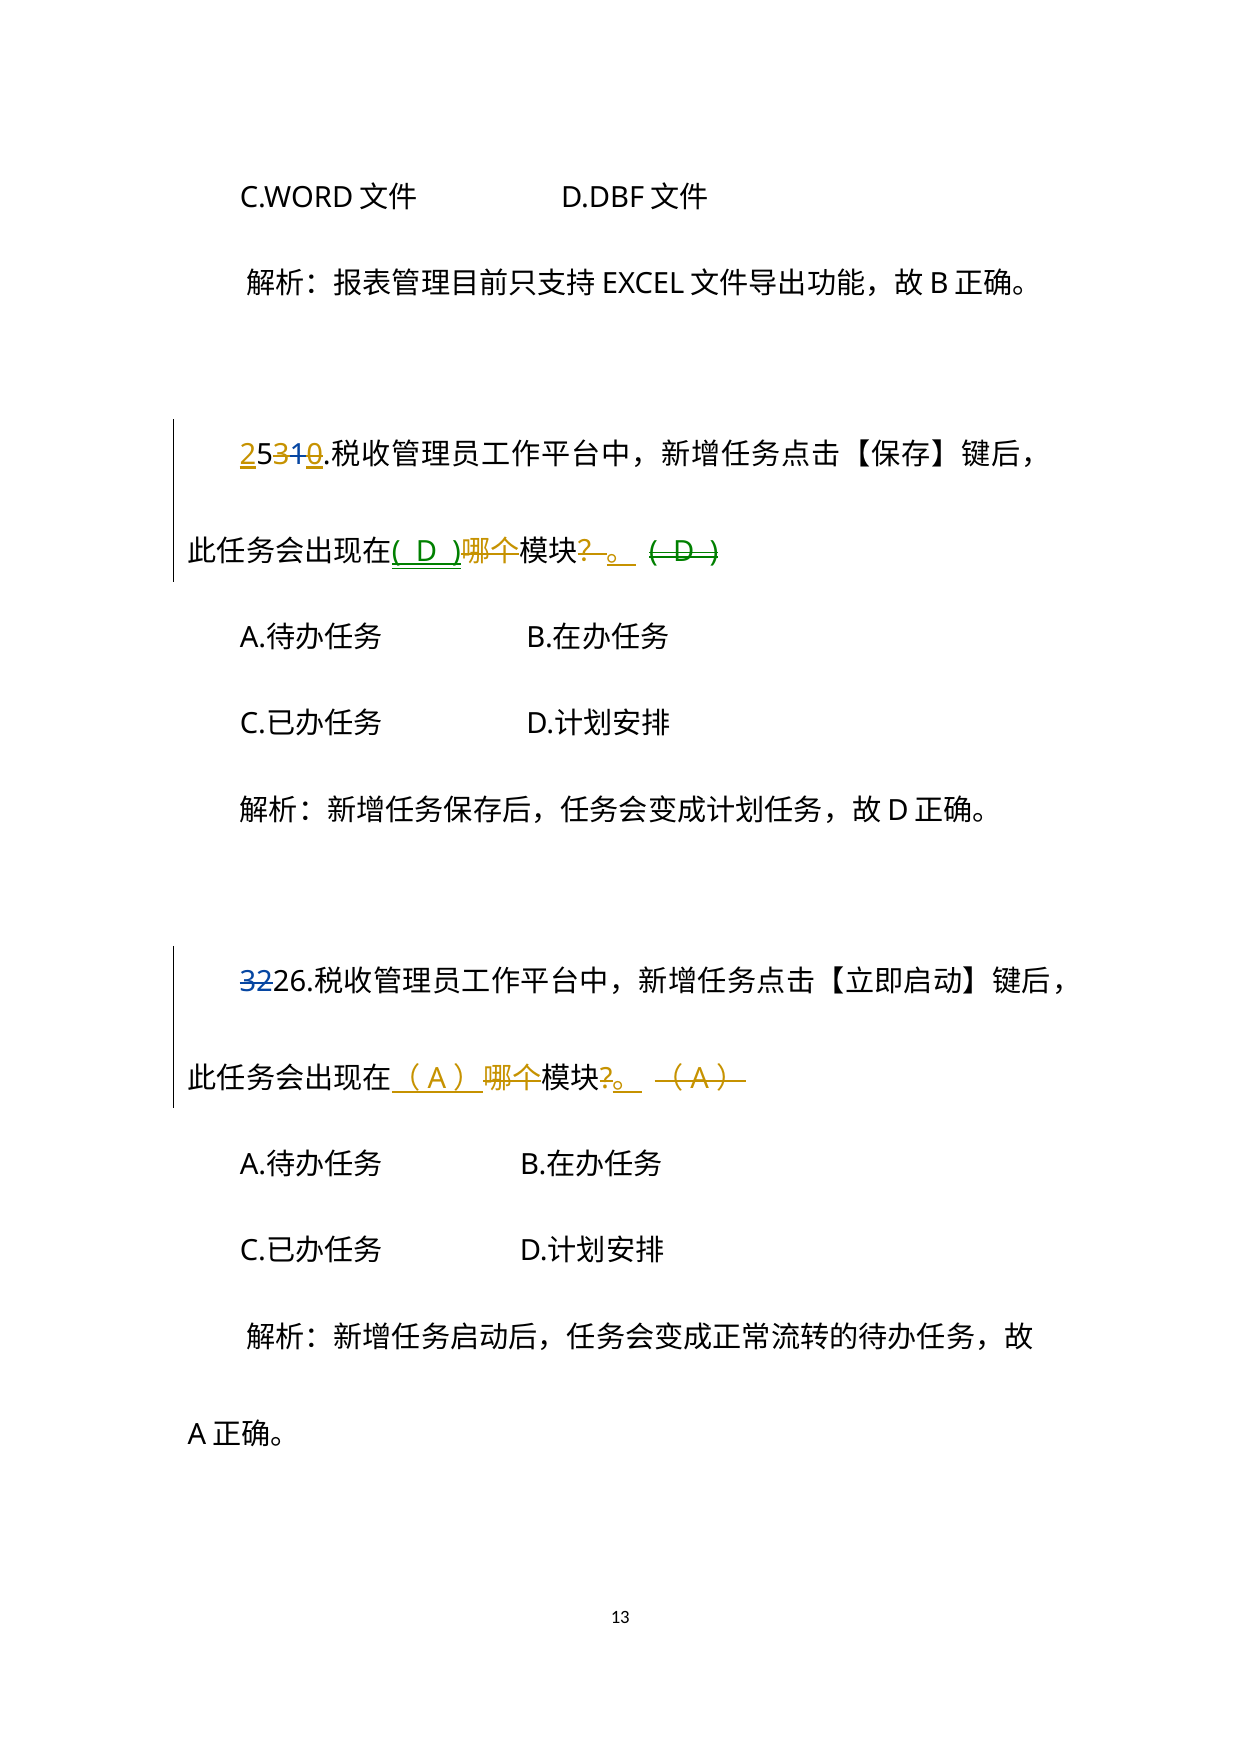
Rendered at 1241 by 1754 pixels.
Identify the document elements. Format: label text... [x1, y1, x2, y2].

text 解析：报表管理目前只支持EXCEL文件导出功能，故B正确。 [187, 248, 1053, 313]
text A.待办任务 B.在办任务 [225, 603, 1053, 668]
text 5.税收管理员工作平台中，新增任务点击【保存】键后，此任务会出现在模块 [187, 419, 1053, 582]
text C.WORD文件 D.DBF文件 [225, 162, 1053, 227]
text 解析：新增任务保存后，任务会变成计划任务，故D正确。 [225, 775, 1053, 840]
text C.已办任务 D.计划安排 [225, 1216, 1053, 1281]
text C.已办任务 D.计划安排 [225, 689, 1053, 754]
text 解析：新增任务启动后，任务会变成正常流转的待办任务，故A正确。 [187, 1302, 1053, 1464]
text 26.税收管理员工作平台中，新增任务点击【立即启动】键后，此任务会出现在模块 [187, 946, 1053, 1108]
text A.待办任务 B.在办任务 [225, 1129, 1053, 1194]
